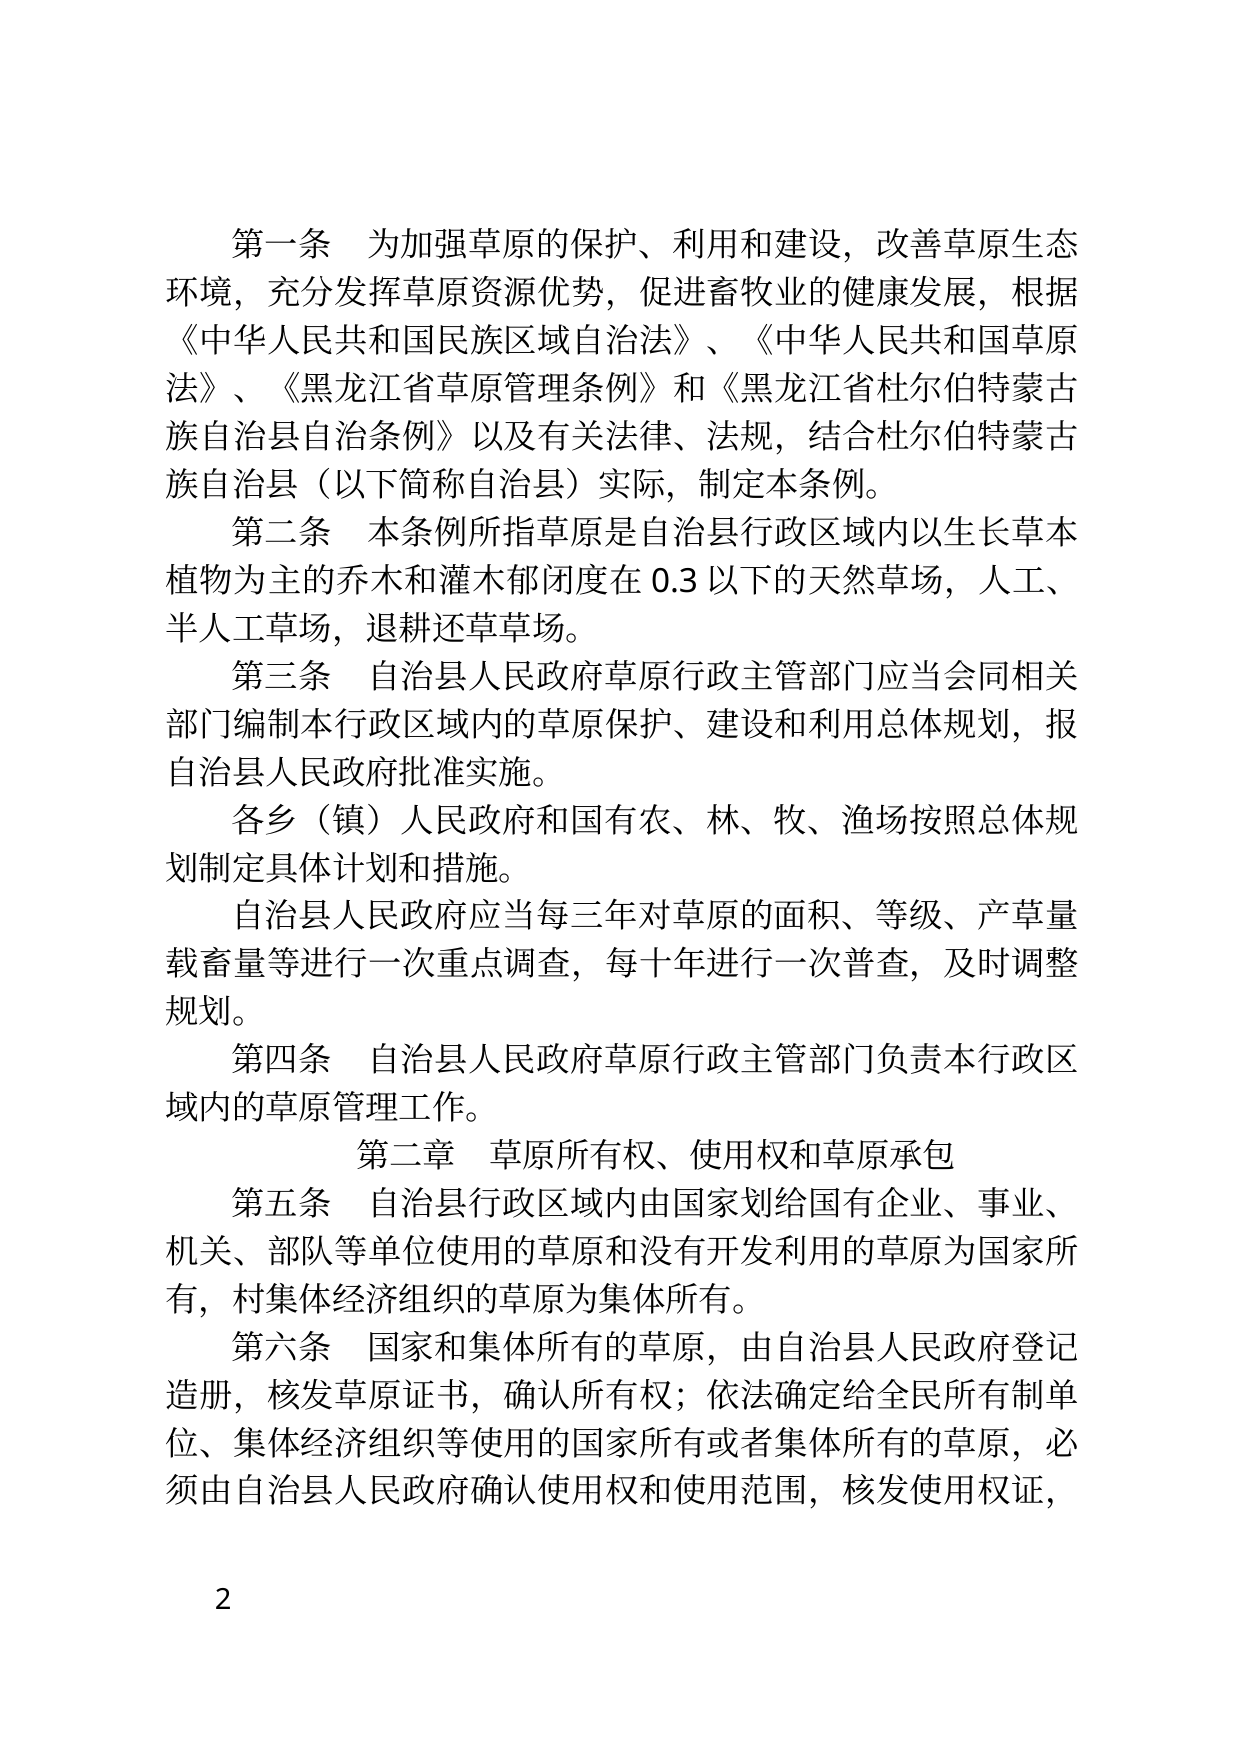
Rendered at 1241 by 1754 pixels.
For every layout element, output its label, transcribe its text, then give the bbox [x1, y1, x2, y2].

text 第五条 自治县行政区域内由国家划给国有企业、事业、机关、部队等单位使用的草原和没有开发利用的草原为国家所有，村集体经济组织的草原为集体所有。 [165, 1177, 1081, 1321]
text 第二章 草原所有权、使用权和草原承包 [165, 1129, 1081, 1177]
text 第二条 本条例所指草原是自治县行政区域内以生长草本植物为主的乔木和灌木郁闭度在0.3以下的天然草场，人工、半人工草场，退耕还草草场。 [165, 506, 1081, 650]
text 自治县人民政府应当每三年对草原的面积、等级、产草量、载畜量等进行一次重点调查，每十年进行一次普查，及时调整规划。 [165, 889, 1081, 1033]
text 第三条 自治县人民政府草原行政主管部门应当会同相关部门编制本行政区域内的草原保护、建设和利用总体规划，报自治县人民政府批准实施。 [165, 650, 1081, 794]
text 第四条 自治县人民政府草原行政主管部门负责本行政区域内的草原管理工作。 [165, 1033, 1081, 1129]
text 各乡（镇）人民政府和国有农、林、牧、渔场按照总体规划制定具体计划和措施。 [165, 794, 1081, 889]
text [165, 1321, 1081, 1512]
text 第一条 为加强草原的保护、利用和建设，改善草原生态环境，充分发挥草原资源优势，促进畜牧业的健康发展，根据《中华人民共和国民族区域自治法》、《中华人民共和国草原法》、《黑龙江省草原管理条例》和《黑龙江省杜尔伯特蒙古族自治县自治条例》以及有关法律、法规，结合杜尔伯特蒙古族自治县（以下简称自治县）实际，制定本条例。 [165, 218, 1081, 506]
